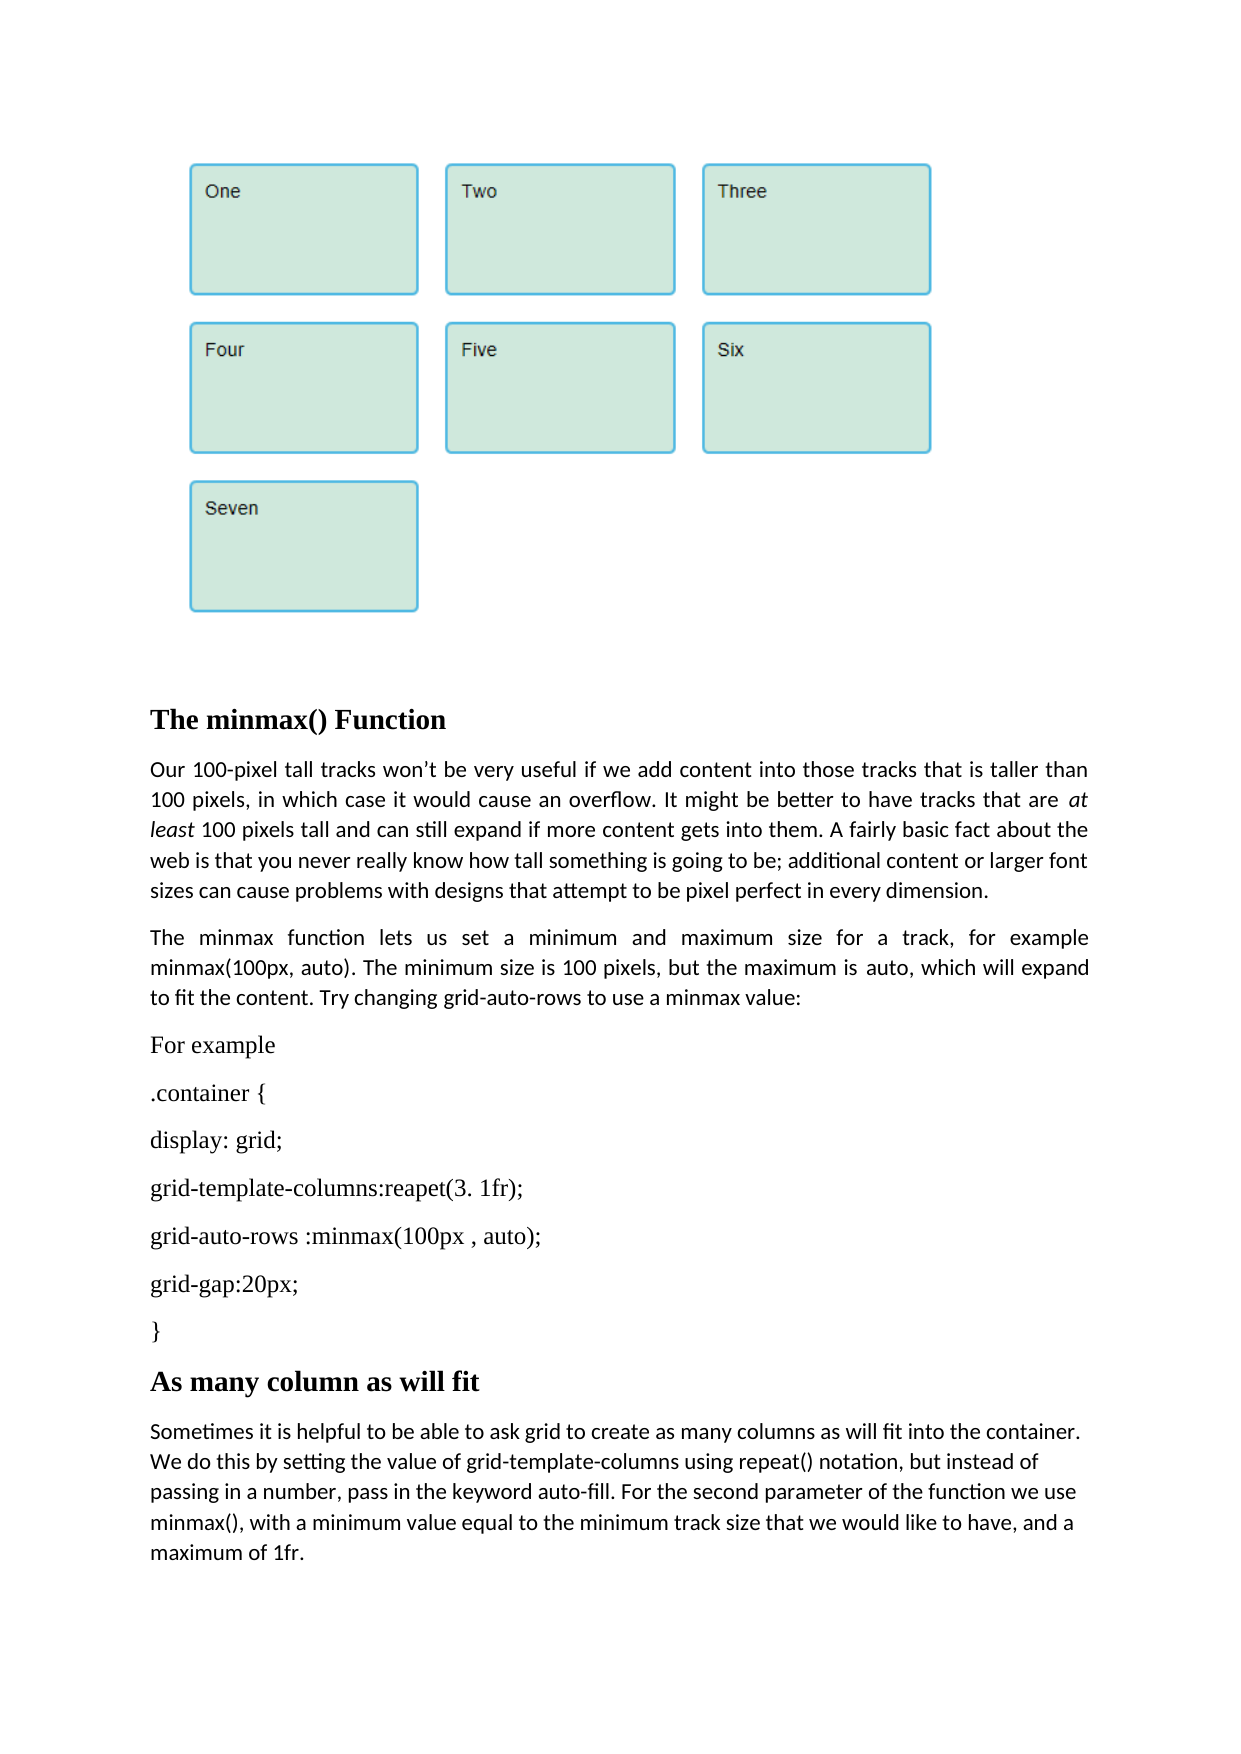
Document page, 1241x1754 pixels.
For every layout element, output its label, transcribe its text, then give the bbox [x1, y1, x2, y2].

text grid-gap:20px; [150, 1269, 1090, 1297]
text The minmax() Function [150, 702, 1090, 736]
text For example [150, 1030, 1090, 1059]
text Sometimes it is helpful to be able to ask grid to create as many columns as will fit into the container. We do this by setting the value of grid-template-columns using repeat() notation, but instead of passing in a number, pass in the keyword auto-fill. For the second parameter of the function we use minmax(), with a minimum value equal to the minimum track size that we would like to have, and a maximum of 1fr. [150, 1417, 1090, 1566]
text The minmax function lets us set a minimum and maximum size for a track, for example minmax(100px, auto). The minimum size is 100 pixels, but the maximum is auto, which will expand to fit the content. Try changing grid-auto-rows to use a minmax value: [150, 923, 1090, 1011]
text grid-auto-rows :minmax(100px , auto); [150, 1221, 1090, 1250]
text As many column as will fit [150, 1364, 1090, 1398]
picture [150, 150, 958, 631]
text } [150, 1316, 1090, 1345]
text display: grid; [150, 1126, 1090, 1154]
text grid-template-columns:reapet(3. 1fr); [150, 1173, 1090, 1202]
text .container { [150, 1078, 1090, 1107]
text Our 100-pixel tall tracks won’t be very useful if we add content into those tracks that is taller than 100 pixels, in which case it would cause an overflow. It might be better to have tracks that are at least 100 pixels tall and can still expand if more content gets into them. A fairly basic fact about the web is that you never really know how tall something is going to be; additional content or larger font sizes can cause problems with designs that attempt to be pixel perfect in every dimension. [150, 755, 1090, 904]
